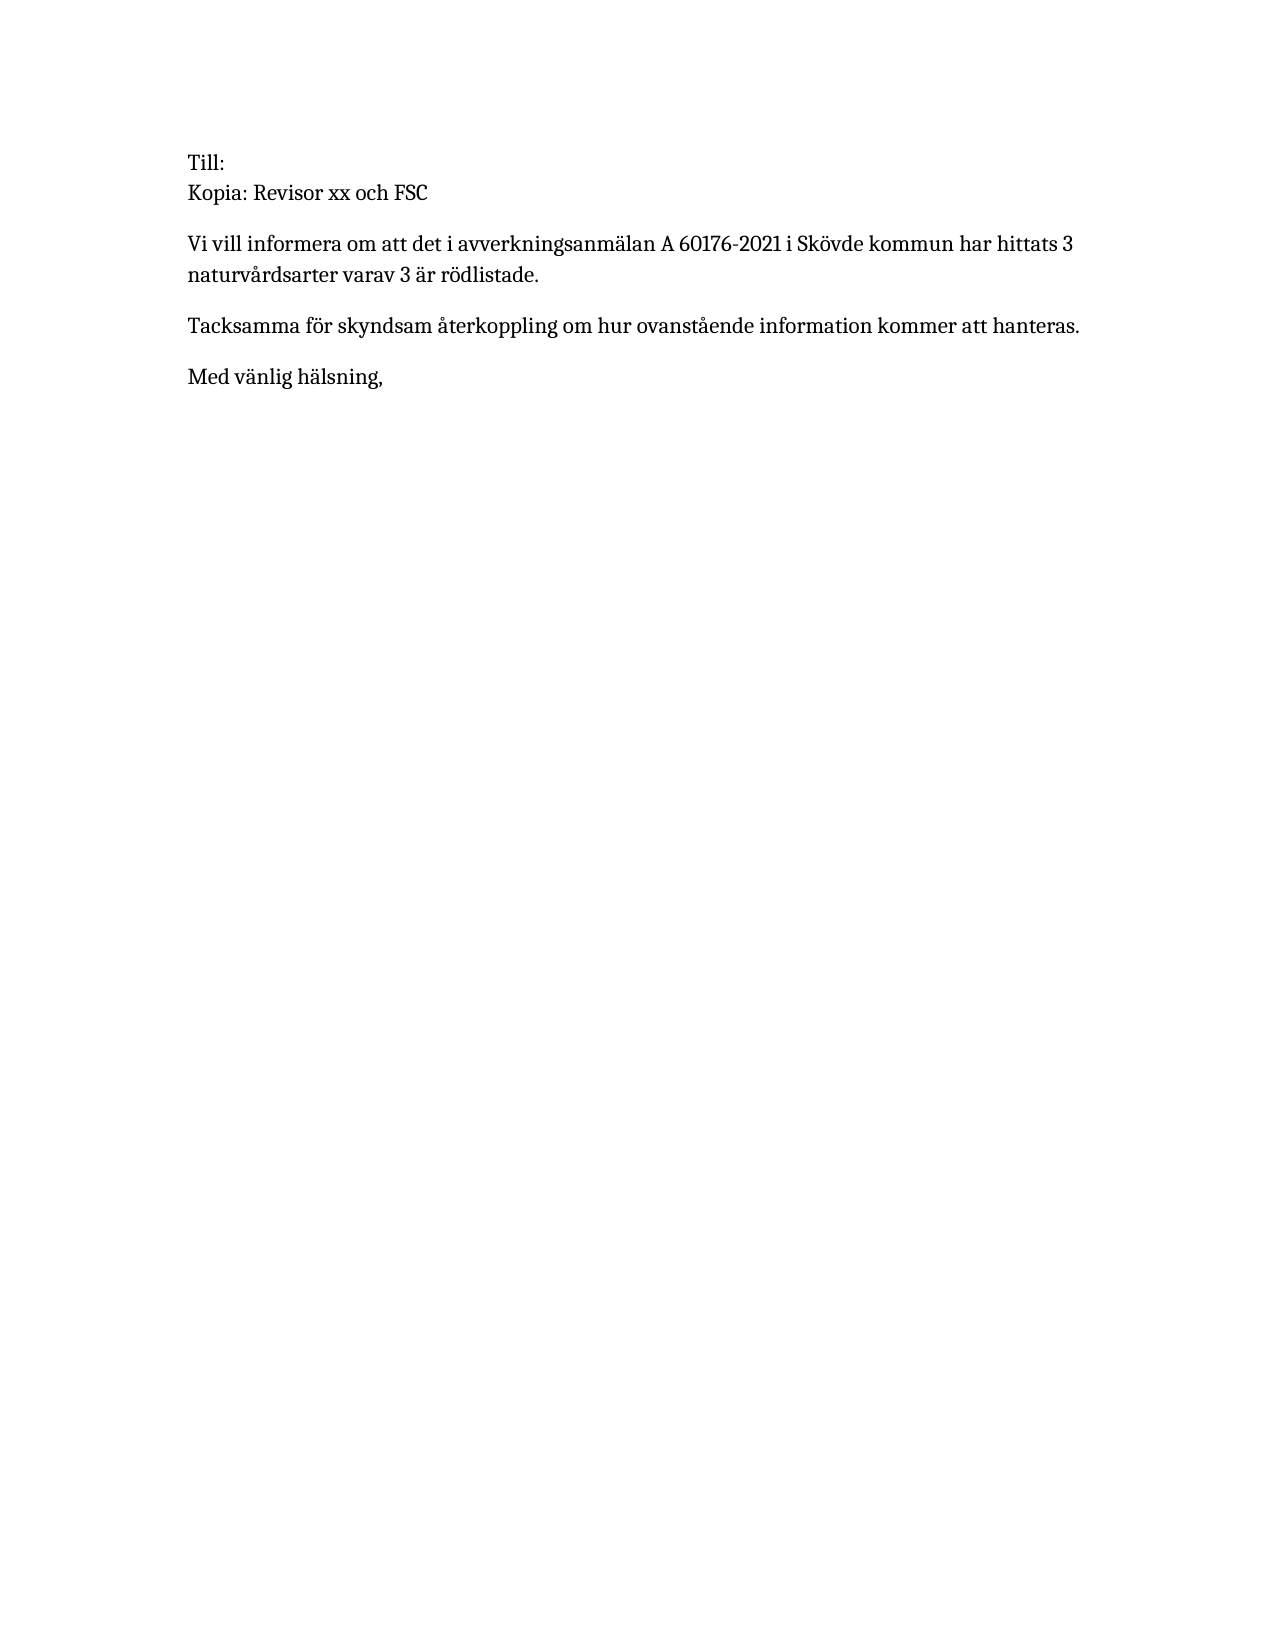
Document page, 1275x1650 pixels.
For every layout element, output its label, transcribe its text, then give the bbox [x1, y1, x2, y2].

text Till: Kopia: Revisor xx och FSC [187, 150, 1087, 207]
text Tacksamma för skyndsam återkoppling om hur ovanstående information kommer att hanteras. [187, 312, 1087, 339]
text Vi vill informera om att det i avverkningsanmälan A 60176-2021 i Skövde kommun har hittats 3 naturvårdsarter varav 3 är rödlistade. [187, 231, 1087, 288]
text Med vänlig hälsning, [187, 363, 1087, 420]
